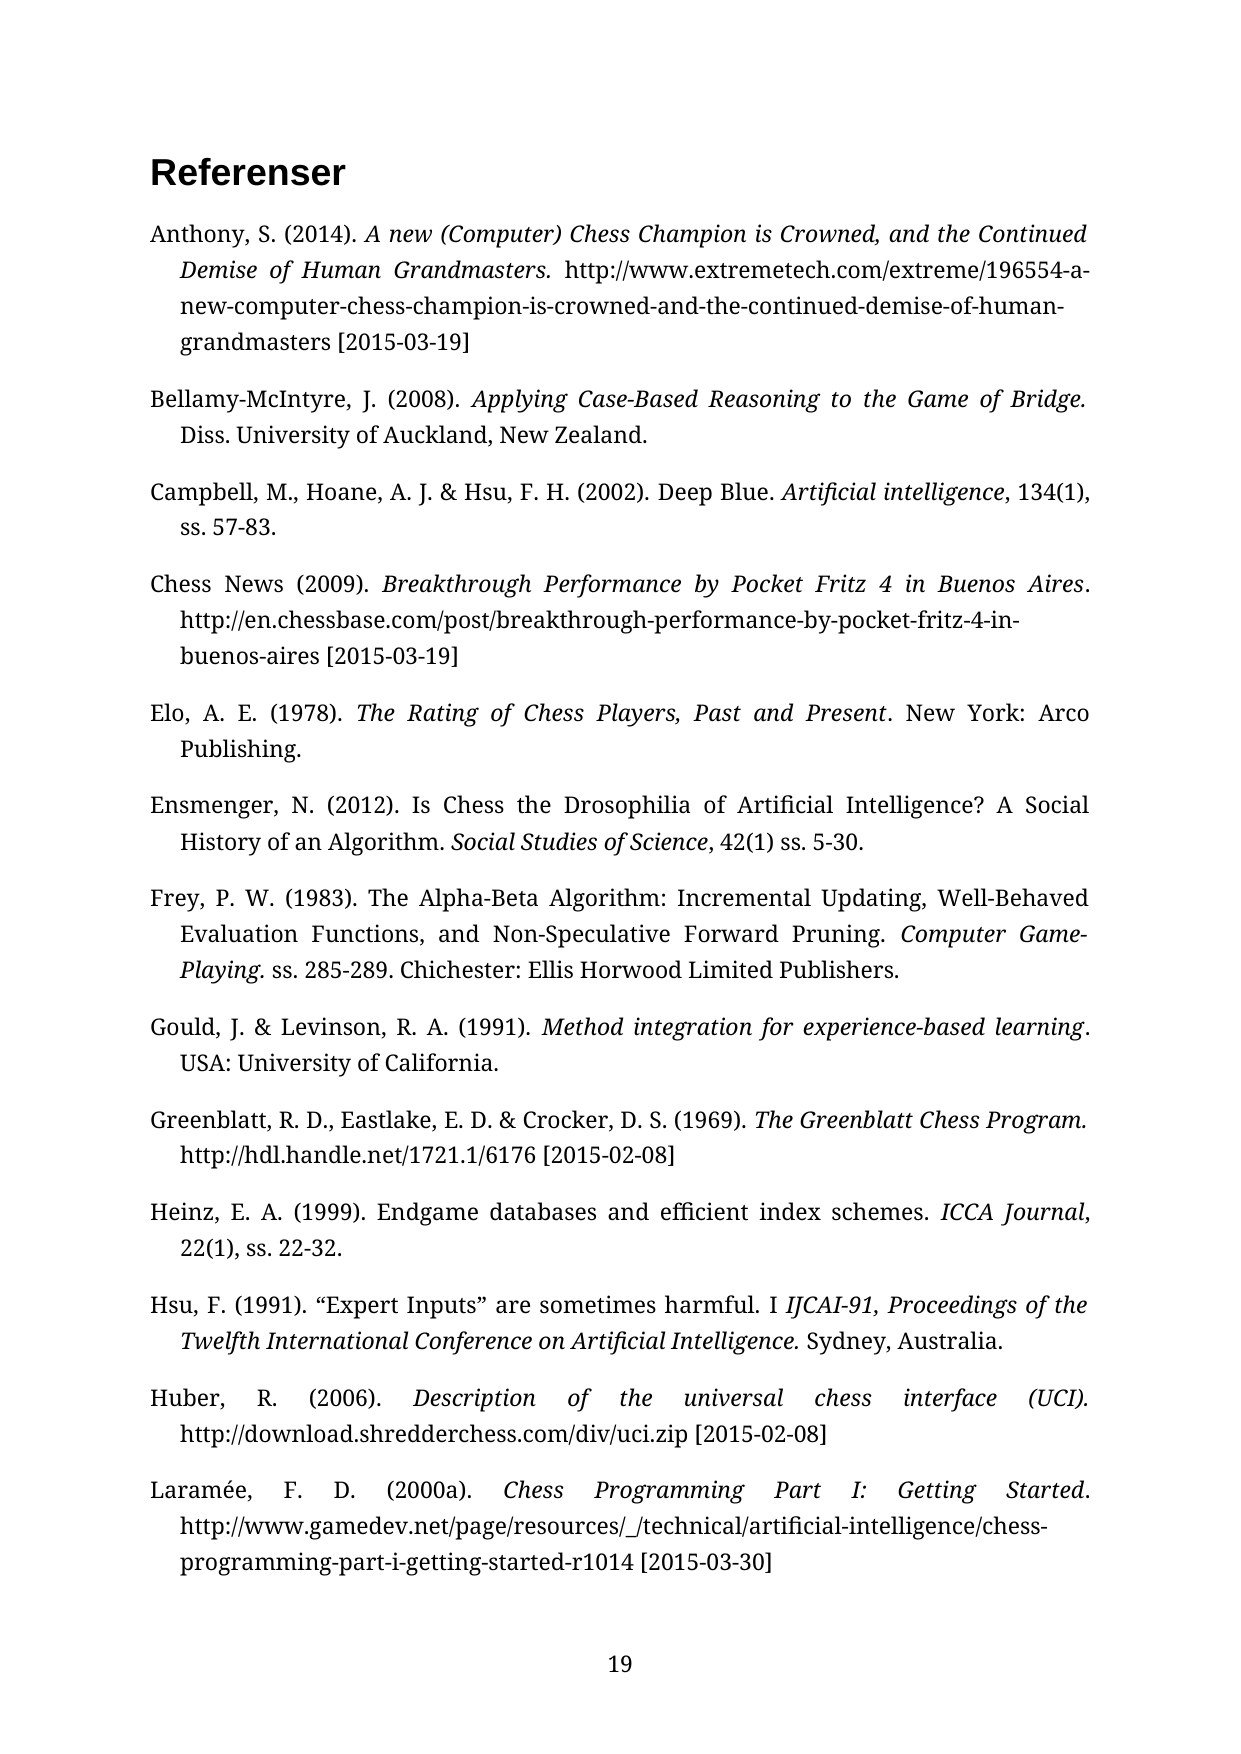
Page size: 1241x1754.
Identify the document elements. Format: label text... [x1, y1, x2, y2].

text Campbell, M., Hoane, A. J. & Hsu, F. H. (2002). Deep Blue. Artificial intelligence, 134(1), ss. 57-83. [150, 475, 1090, 543]
text Greenblatt, R. D., Eastlake, E. D. & Crocker, D. S. (1969). The Greenblatt Chess Program. http://hdl.handle.net/1721.1/6176 [2015-02-08] [150, 1103, 1090, 1171]
text Gould, J. & Levinson, R. A. (1991). Method integration for experience-based learning. USA: University of California. [150, 1011, 1090, 1078]
text Frey, P. W. (1983). The Alpha-Beta Algorithm: Incremental Updating, Well-Behaved Evaluation Functions, and Non-Speculative Forward Pruning. Computer Game-Playing. ss. 285-289. Chichester: Ellis Horwood Limited Publishers. [150, 882, 1090, 985]
text Heinz, E. A. (1999). Endgame databases and efficient index schemes. ICCA Journal, 22(1), ss. 22-32. [150, 1196, 1090, 1263]
text Ensmenger, N. (2012). Is Chess the Drosophilia of Artificial Intelligence? A Social History of an Algorithm. Social Studies of Science, 42(1) ss. 5-30. [150, 789, 1090, 857]
text Anthony, S. (2014). A new (Computer) Chess Champion is Crowned, and the Continued Demise of Human Grandmasters. http://www.extremetech.com/extreme/196554-a-new-computer-chess-champion-is-crowned-and-the-continued-demise-of-human-grandmasters [2015-03-19] [150, 218, 1090, 357]
text Hsu, F. (1991). “Expert Inputs” are sometimes harmful. I IJCAI-91, Proceedings of the Twelfth International Conference on Artificial Intelligence. Sydney, Australia. [150, 1289, 1090, 1356]
subtitle Referenser [150, 150, 1090, 193]
text Elo, A. E. (1978). The Rating of Chess Players, Past and Present. New York: Arco Publishing. [150, 697, 1090, 764]
text Laramée, F. D. (2000a). Chess Programming Part I: Getting Started. http://www.gamedev.net/page/resources/_/technical/artificial-intelligence/chess-programming-part-i-getting-started-r1014 [2015-03-30] [150, 1474, 1090, 1577]
text Chess News (2009). Breakthrough Performance by Pocket Fritz 4 in Buenos Aires. http://en.chessbase.com/post/breakthrough-performance-by-pocket-fritz-4-in-buenos-aires [2015-03-19] [150, 568, 1090, 671]
text Huber, R. (2006). Description of the universal chess interface (UCI). http://download.shredderchess.com/div/uci.zip [2015-02-08] [150, 1382, 1090, 1449]
text Bellamy-McIntyre, J. (2008). Applying Case-Based Reasoning to the Game of Bridge. Diss. University of Auckland, New Zealand. [150, 383, 1090, 450]
